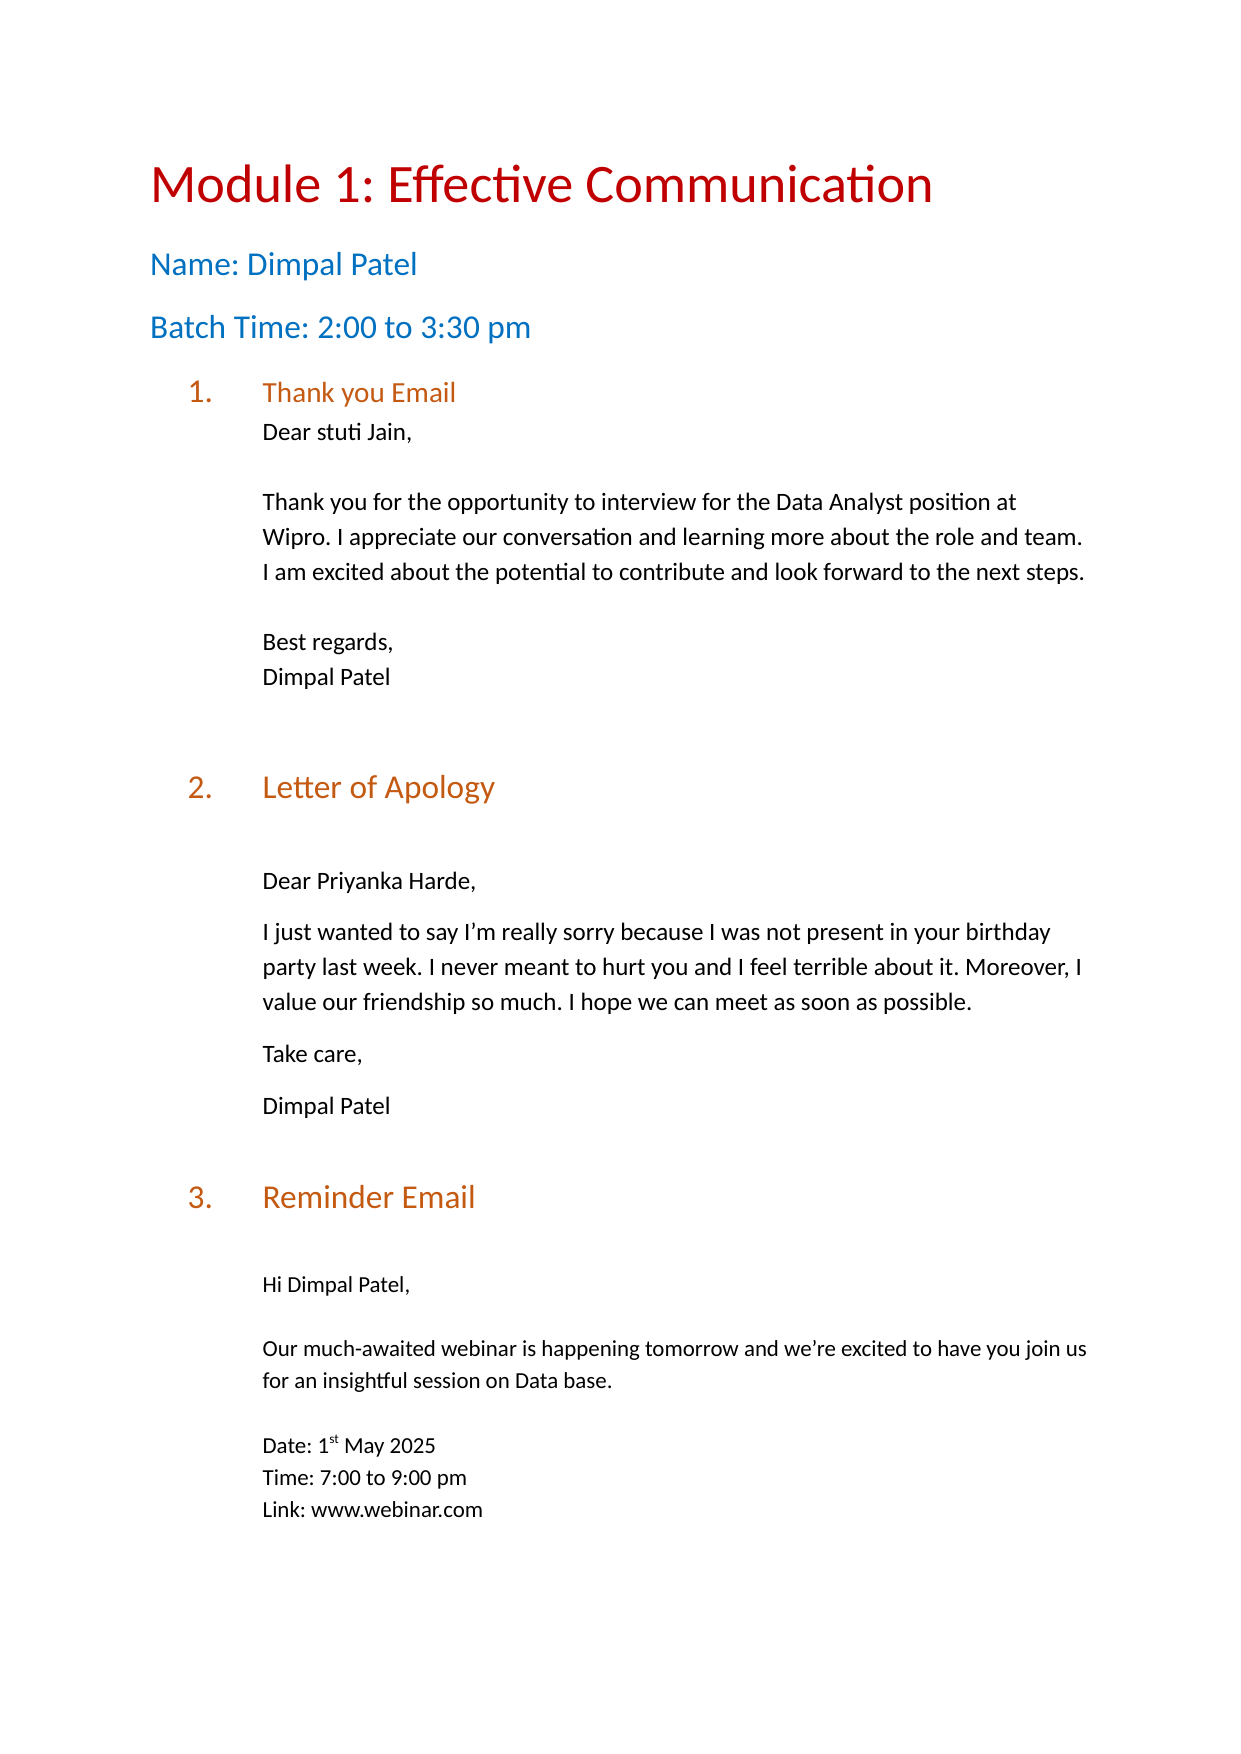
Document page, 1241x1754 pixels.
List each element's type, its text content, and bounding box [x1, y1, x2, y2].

text Module 1: Effective Communication [150, 150, 1090, 216]
list Best regards, [262, 626, 1090, 657]
list Thank you for the opportunity to interview for the Data Analyst position at Wipro. I appreciate our conversation and learning more about the role and team. I am excited about the potential to contribute and look forward to the next steps. [262, 486, 1090, 587]
list Date: 1st May 2025 [262, 1431, 1090, 1459]
list Hi Dimpal Patel, [262, 1270, 1090, 1298]
text Batch Time: 2:00 to 3:30 pm [150, 306, 1090, 347]
text Take care, [262, 1038, 1090, 1069]
list Dimpal Patel [262, 661, 1090, 692]
list Reminder Email [187, 1176, 1090, 1217]
list Letter of Apology [187, 766, 1090, 807]
text Name: Dimpal Patel [150, 243, 1090, 283]
list Dear stuti Jain, [262, 416, 1090, 447]
list Thank you Email [187, 369, 1090, 410]
list Time: 7:00 to 9:00 pm [262, 1463, 1090, 1491]
text Dear Priyanka Harde, [262, 865, 1090, 895]
text I just wanted to say I’m really sorry because I was not present in your birthday party last week. I never meant to hurt you and I feel terrible about it. Moreover, I value our friendship so much. I hope we can meet as soon as possible. [262, 916, 1090, 1017]
text Dimpal Patel [262, 1090, 1090, 1120]
list Link: www.webinar.com [262, 1495, 1090, 1523]
list Our much-awaited webinar is happening tomorrow and we’re excited to have you join us for an insightful session on Data base. [262, 1334, 1090, 1394]
